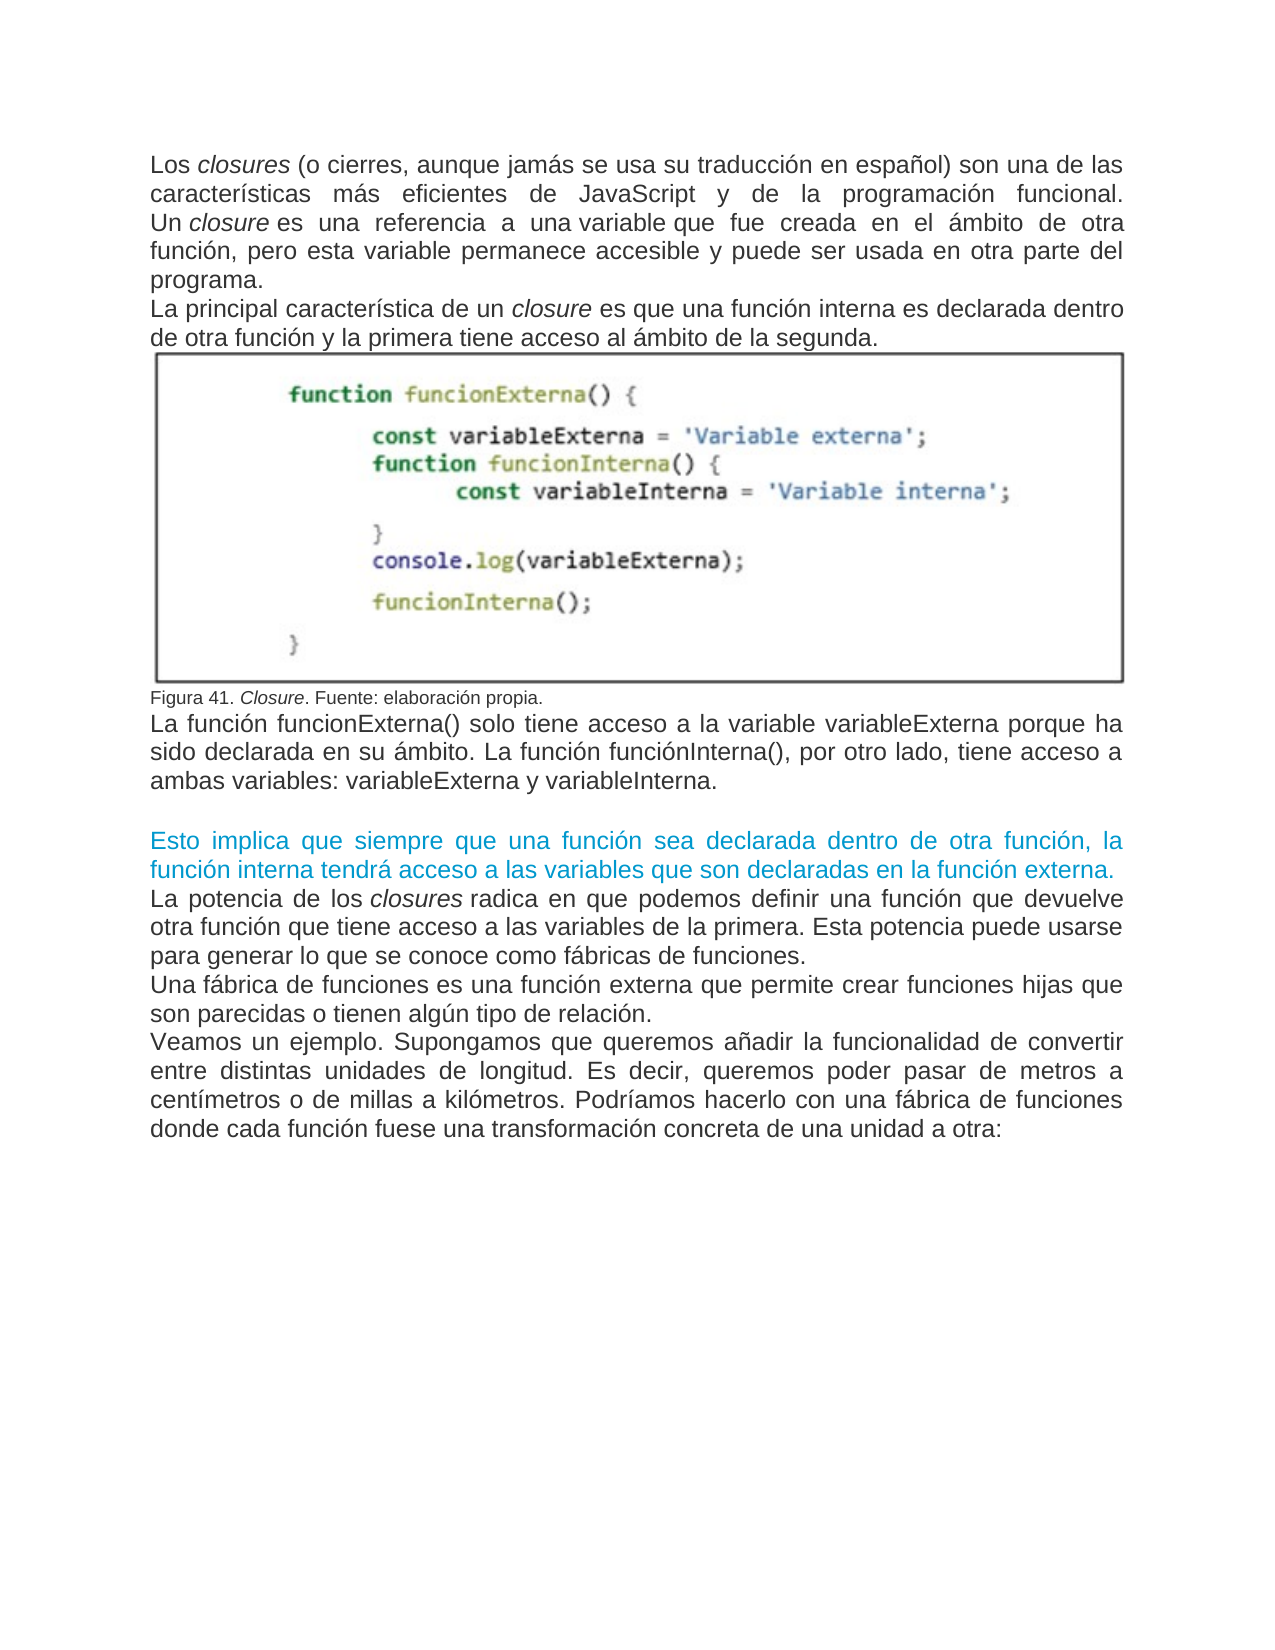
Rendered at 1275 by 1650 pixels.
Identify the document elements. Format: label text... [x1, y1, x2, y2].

text Los closures (o cierres, aunque jamás se usa su traducción en español) son una de las características más eficientes de JavaScript y de la programación funcional. Un closure es una referencia a una variable que fue creada en el ámbito de otra función, pero esta variable permanece accesible y puede ser usada en otra parte del programa. [150, 150, 1125, 294]
text Esto implica que siempre que una función sea declarada dentro de otra función, la función interna tendrá acceso a las variables que son declaradas en la función externa. [150, 826, 1125, 884]
text La potencia de los closures radica en que podemos definir una función que devuelve otra función que tiene acceso a las variables de la primera. Esta potencia puede usarse para generar lo que se conoce como fábricas de funciones. [150, 884, 1125, 970]
text Veamos un ejemplo. Supongamos que queremos añadir la funcionalidad de convertir entre distintas unidades de longitud. Es decir, queremos poder pasar de metros a centímetros o de millas a kilómetros. Podríamos hacerlo con una fábrica de funciones donde cada función fuese una transformación concreta de una unidad a otra: [150, 1027, 1125, 1142]
text La principal característica de un closure es que una función interna es declarada dentro de otra función y la primera tiene acceso al ámbito de la segunda. [150, 294, 1125, 351]
picture [150, 351, 1125, 687]
text La función funcionExterna() solo tiene acceso a la variable variableExterna porque ha sido declarada en su ámbito. La función funciónInterna(), por otro lado, tiene acceso a ambas variables: variableExterna y variableInterna. [150, 709, 1125, 795]
text Una fábrica de funciones es una función externa que permite crear funciones hijas que son parecidas o tienen algún tipo de relación. [150, 970, 1125, 1027]
text Figura 41. Closure. Fuente: elaboración propia. [150, 687, 1125, 709]
